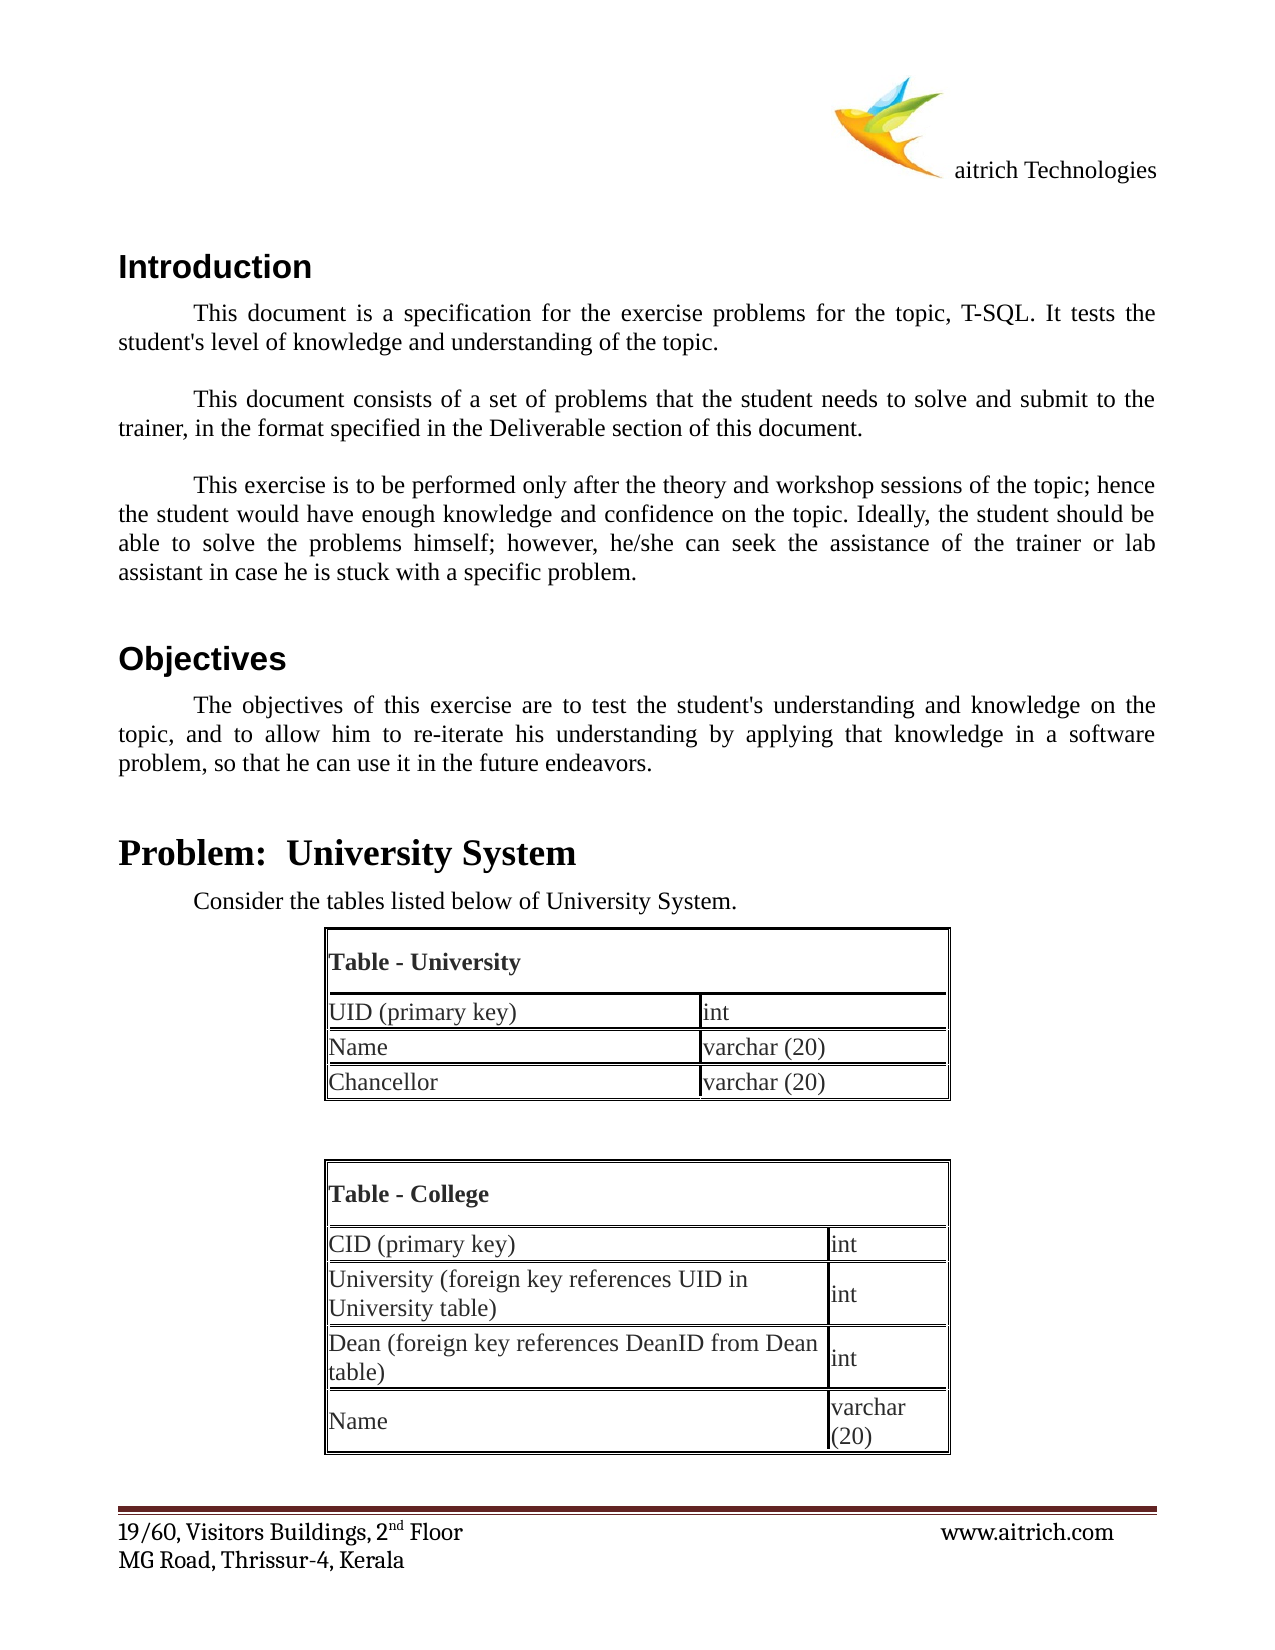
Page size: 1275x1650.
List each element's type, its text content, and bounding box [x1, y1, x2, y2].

table_cell Name [328, 1387, 828, 1451]
text This exercise is to be performed only after the theory and workshop sessions of the topic; hence the student would have enough knowledge and confidence on the topic. Ideally, the student should be able to solve the problems himself; however, he/she can seek the assistance of the trainer or lab assistant in case he is stuck with a specific problem. [118, 470, 1157, 585]
text This document is a specification for the exercise problems for the topic, T-SQL. It tests the student's level of knowledge and understanding of the topic. [118, 298, 1157, 355]
subtitle Objectives [118, 639, 1157, 678]
table_cell varchar (20) [700, 1062, 948, 1097]
text Consider the tables listed below of University System. [118, 886, 1157, 914]
picture [831, 75, 955, 179]
table_cell Name [328, 1027, 699, 1062]
table_header Table - College [328, 1163, 948, 1224]
table_cell int [702, 992, 948, 1027]
table_cell University (foreign key references UID in University table) [328, 1260, 827, 1323]
text The objectives of this exercise are to test the student's understanding and knowledge on the topic, and to allow him to re-iterate his understanding by applying that knowledge in a software problem, so that he can use it in the future endeavors. [118, 690, 1157, 776]
table_cell UID (primary key) [328, 992, 699, 1027]
table_cell Chancellor [328, 1062, 700, 1097]
table_cell CID (primary key) [328, 1225, 827, 1259]
table_cell Dean (foreign key references DeanID from Dean table) [328, 1324, 827, 1387]
table_cell varchar (20) [702, 1027, 948, 1062]
table_cell int [830, 1324, 948, 1387]
table_header Table - University [328, 930, 948, 992]
subtitle Introduction [118, 247, 1157, 285]
subtitle Problem: University System [118, 830, 1157, 873]
table_cell int [830, 1225, 948, 1259]
table_cell varchar (20) [828, 1387, 948, 1451]
text This document consists of a set of problems that the student needs to solve and submit to the trainer, in the format specified in the Deliverable section of this document. [118, 384, 1157, 442]
table_cell int [830, 1260, 948, 1323]
